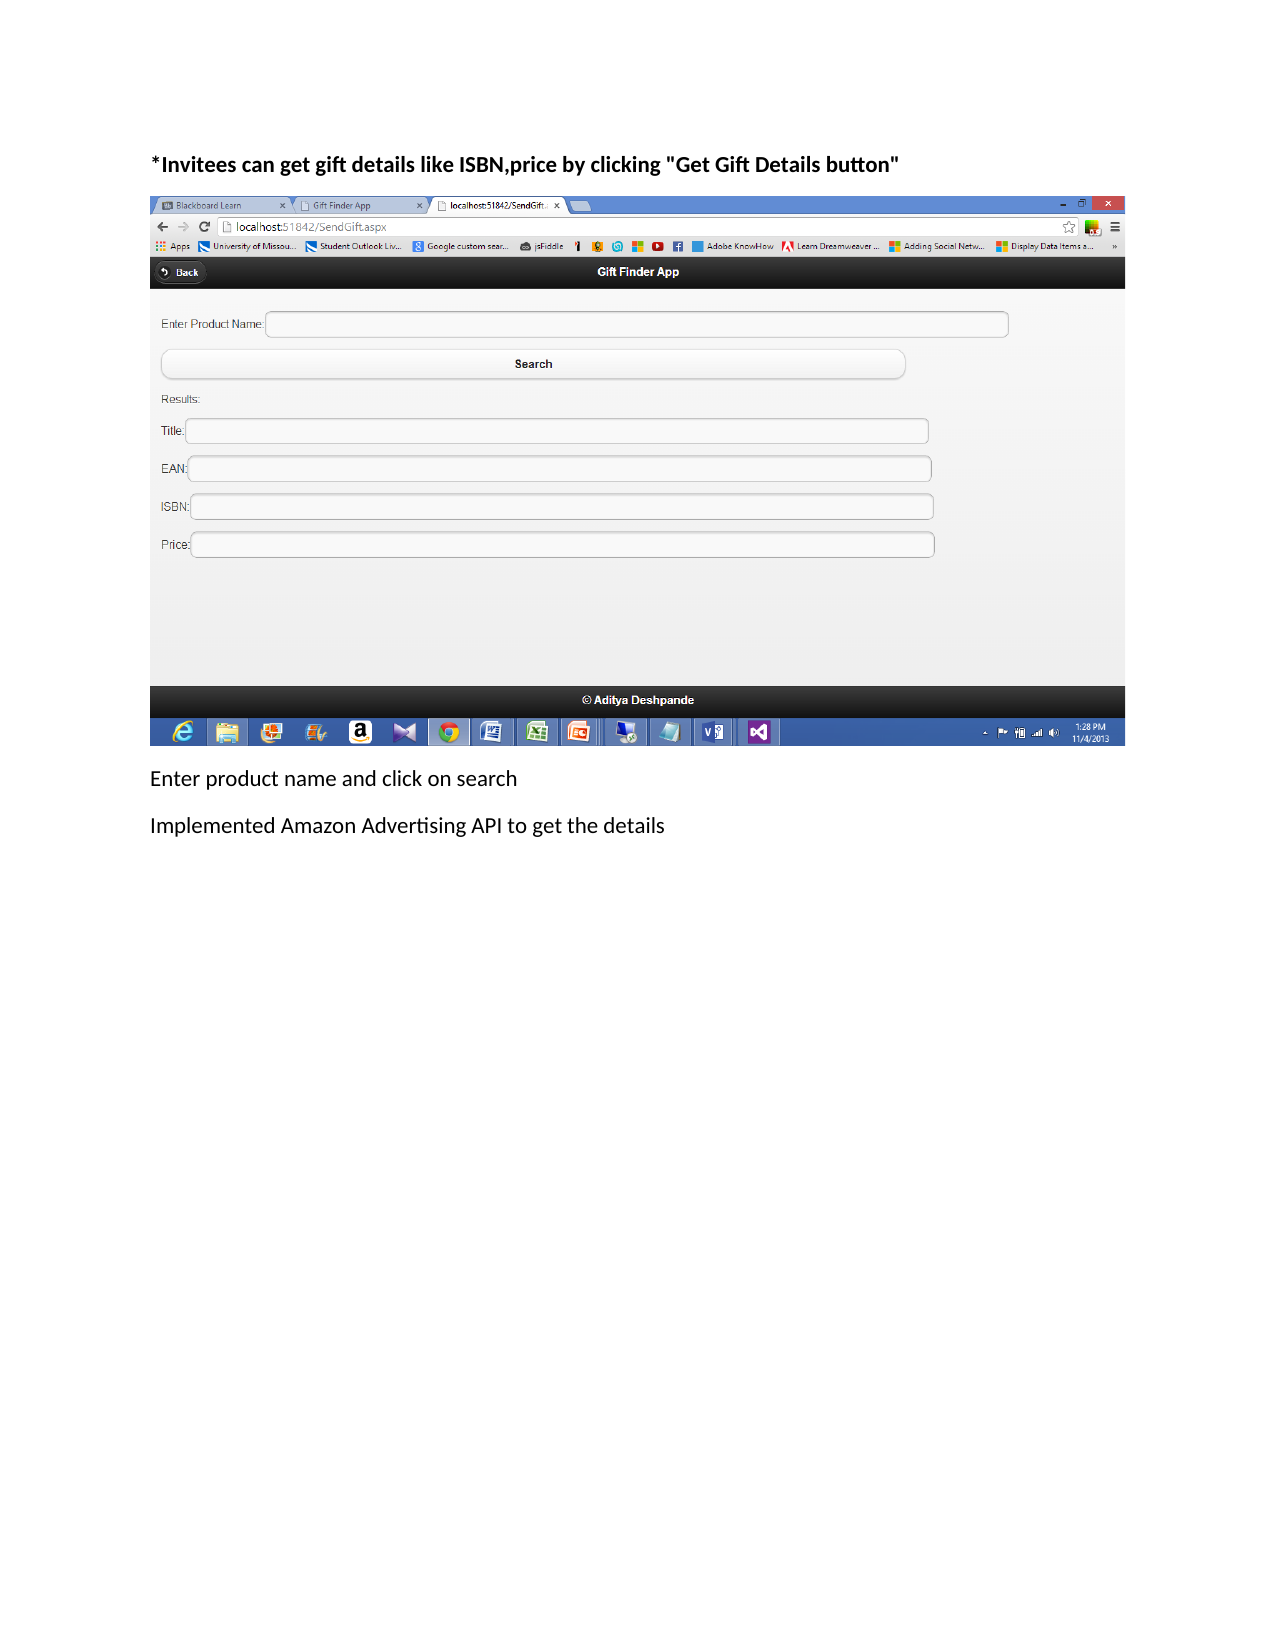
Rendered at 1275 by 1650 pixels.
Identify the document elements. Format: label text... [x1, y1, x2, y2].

text *Invitees can get gift details like ISBN,price by clicking "Get Gift Details button" [150, 150, 1125, 178]
picture [150, 196, 1125, 746]
text Enter product name and click on search [150, 764, 1125, 792]
text Implemented Amazon Advertising API to get the details [150, 811, 1125, 839]
